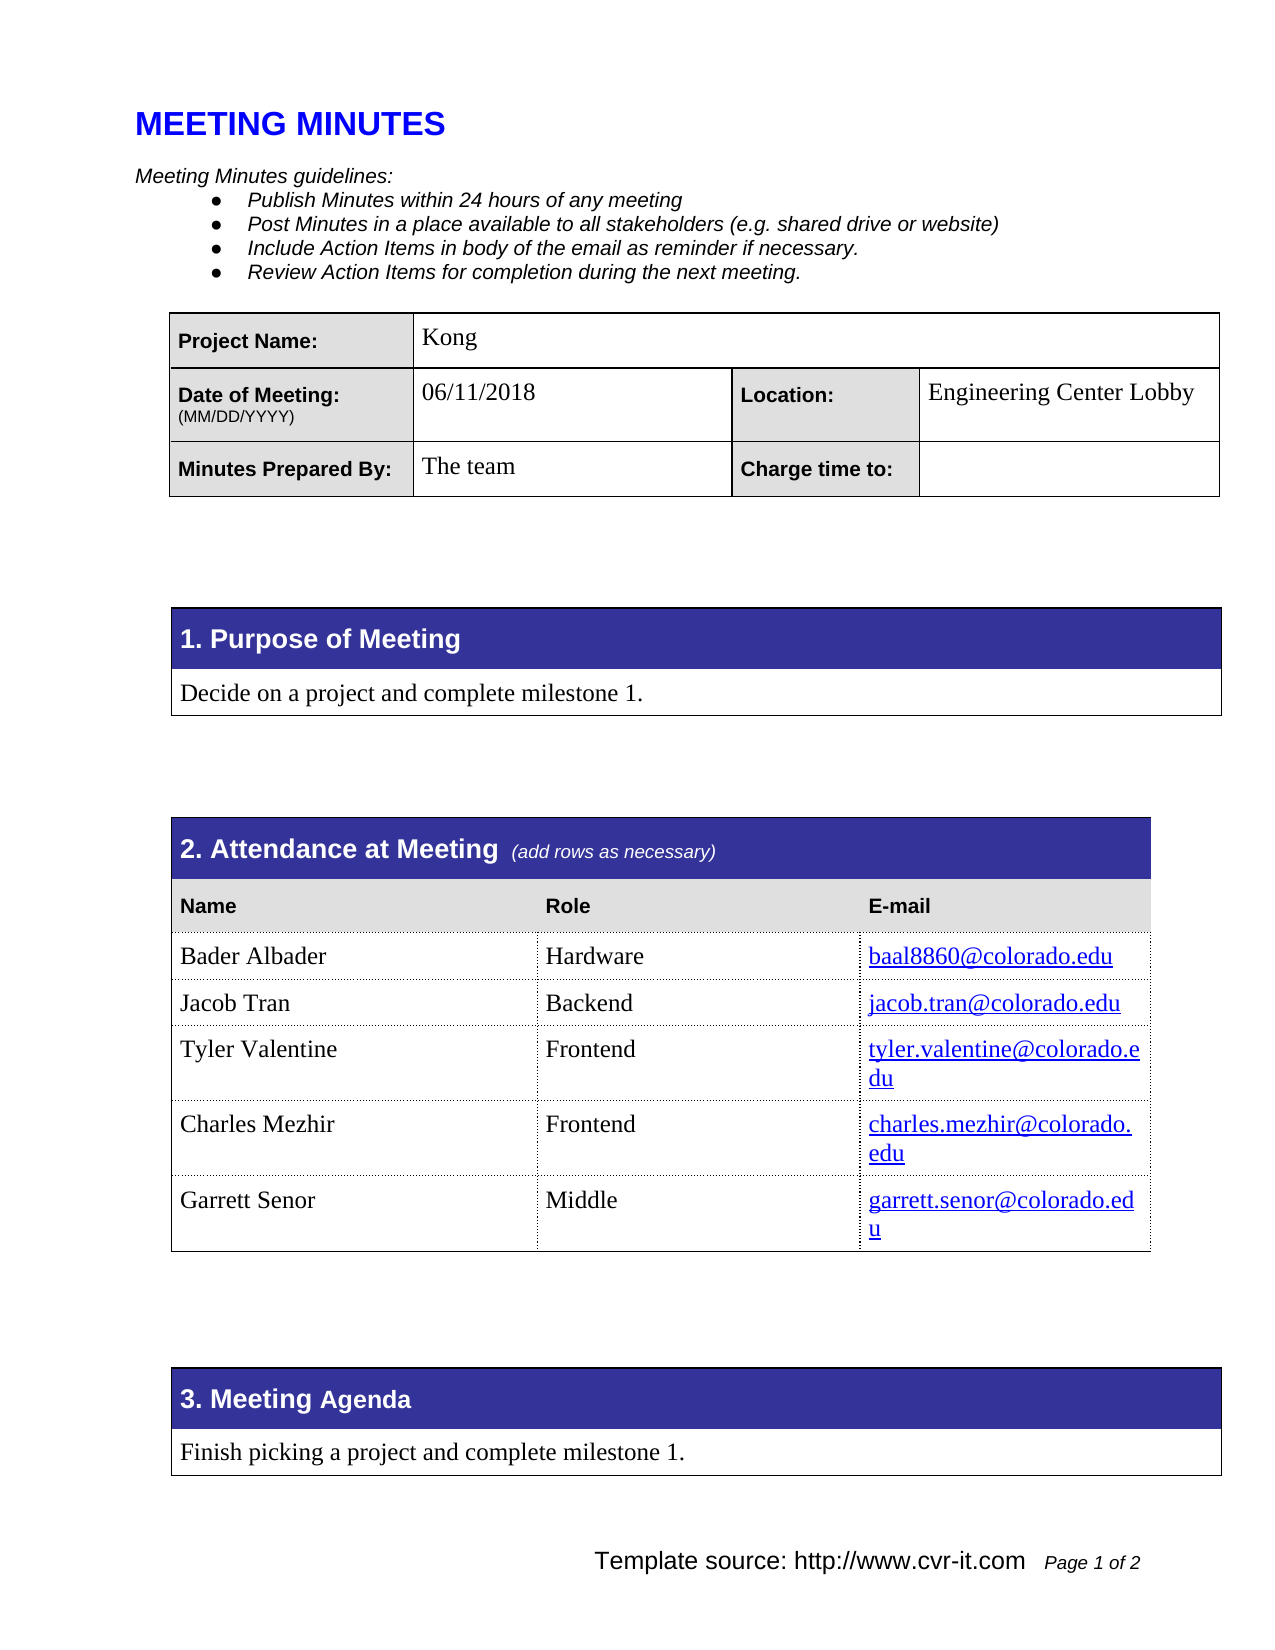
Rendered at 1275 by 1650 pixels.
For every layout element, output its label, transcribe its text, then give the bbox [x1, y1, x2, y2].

table_cell The team [414, 442, 731, 496]
list Include Action Items in body of the email as reminder if necessary. [210, 236, 1140, 259]
list Review Action Items for completion during the next meeting. [210, 259, 1140, 283]
table_cell baal8860@colorado.edu [860, 932, 1151, 978]
table_cell [920, 442, 1219, 496]
table_cell Role [537, 879, 860, 932]
table_cell Location: [733, 369, 919, 441]
table_cell Decide on a project and complete milestone 1. [172, 669, 1221, 715]
table_cell tyler.valentine@colorado.edu [860, 1025, 1151, 1100]
table_header 2. Attendance at Meeting (add rows as necessary) [172, 818, 1151, 879]
table_header 1. Purpose of Meeting [172, 609, 1221, 669]
table_cell Backend [537, 979, 860, 1025]
table_cell Frontend [537, 1025, 860, 1100]
table_cell Charge time to: [733, 442, 919, 496]
list Publish Minutes within 24 hours of any meeting [210, 188, 1140, 212]
table_cell Date of Meeting: (MM/DD/YYYY) [170, 368, 413, 441]
subtitle MEETING MINUTES [135, 104, 1140, 142]
table_header Kong [414, 314, 1219, 367]
table_header Project Name: [170, 314, 413, 367]
table_cell Tyler Valentine [172, 1025, 537, 1100]
table_header 3. Meeting Agenda [172, 1369, 1221, 1429]
table_cell Engineering Center Lobby [920, 369, 1219, 441]
table_cell Finish picking a project and complete milestone 1. [172, 1429, 1221, 1474]
table_cell Bader Albader [172, 932, 537, 978]
table_cell garrett.senor@colorado.edu [860, 1175, 1151, 1251]
table_cell Frontend [537, 1100, 860, 1175]
table_cell 06/11/2018 [414, 369, 731, 441]
list Post Minutes in a place available to all stakeholders (e.g. shared drive or website) [210, 212, 1140, 236]
table_cell Charles Mezhir [172, 1100, 537, 1175]
table_cell Name [172, 879, 537, 932]
table_cell Garrett Senor [172, 1175, 537, 1251]
text Meeting Minutes guidelines: [135, 164, 1140, 188]
table_cell E-mail [860, 879, 1151, 932]
table_cell charles.mezhir@colorado.edu [860, 1100, 1151, 1175]
table_cell Jacob Tran [172, 979, 537, 1025]
table_cell Minutes Prepared By: [170, 442, 413, 496]
table_cell Hardware [537, 932, 860, 978]
table_cell jacob.tran@colorado.edu [860, 979, 1151, 1025]
table_cell Middle [537, 1175, 860, 1251]
